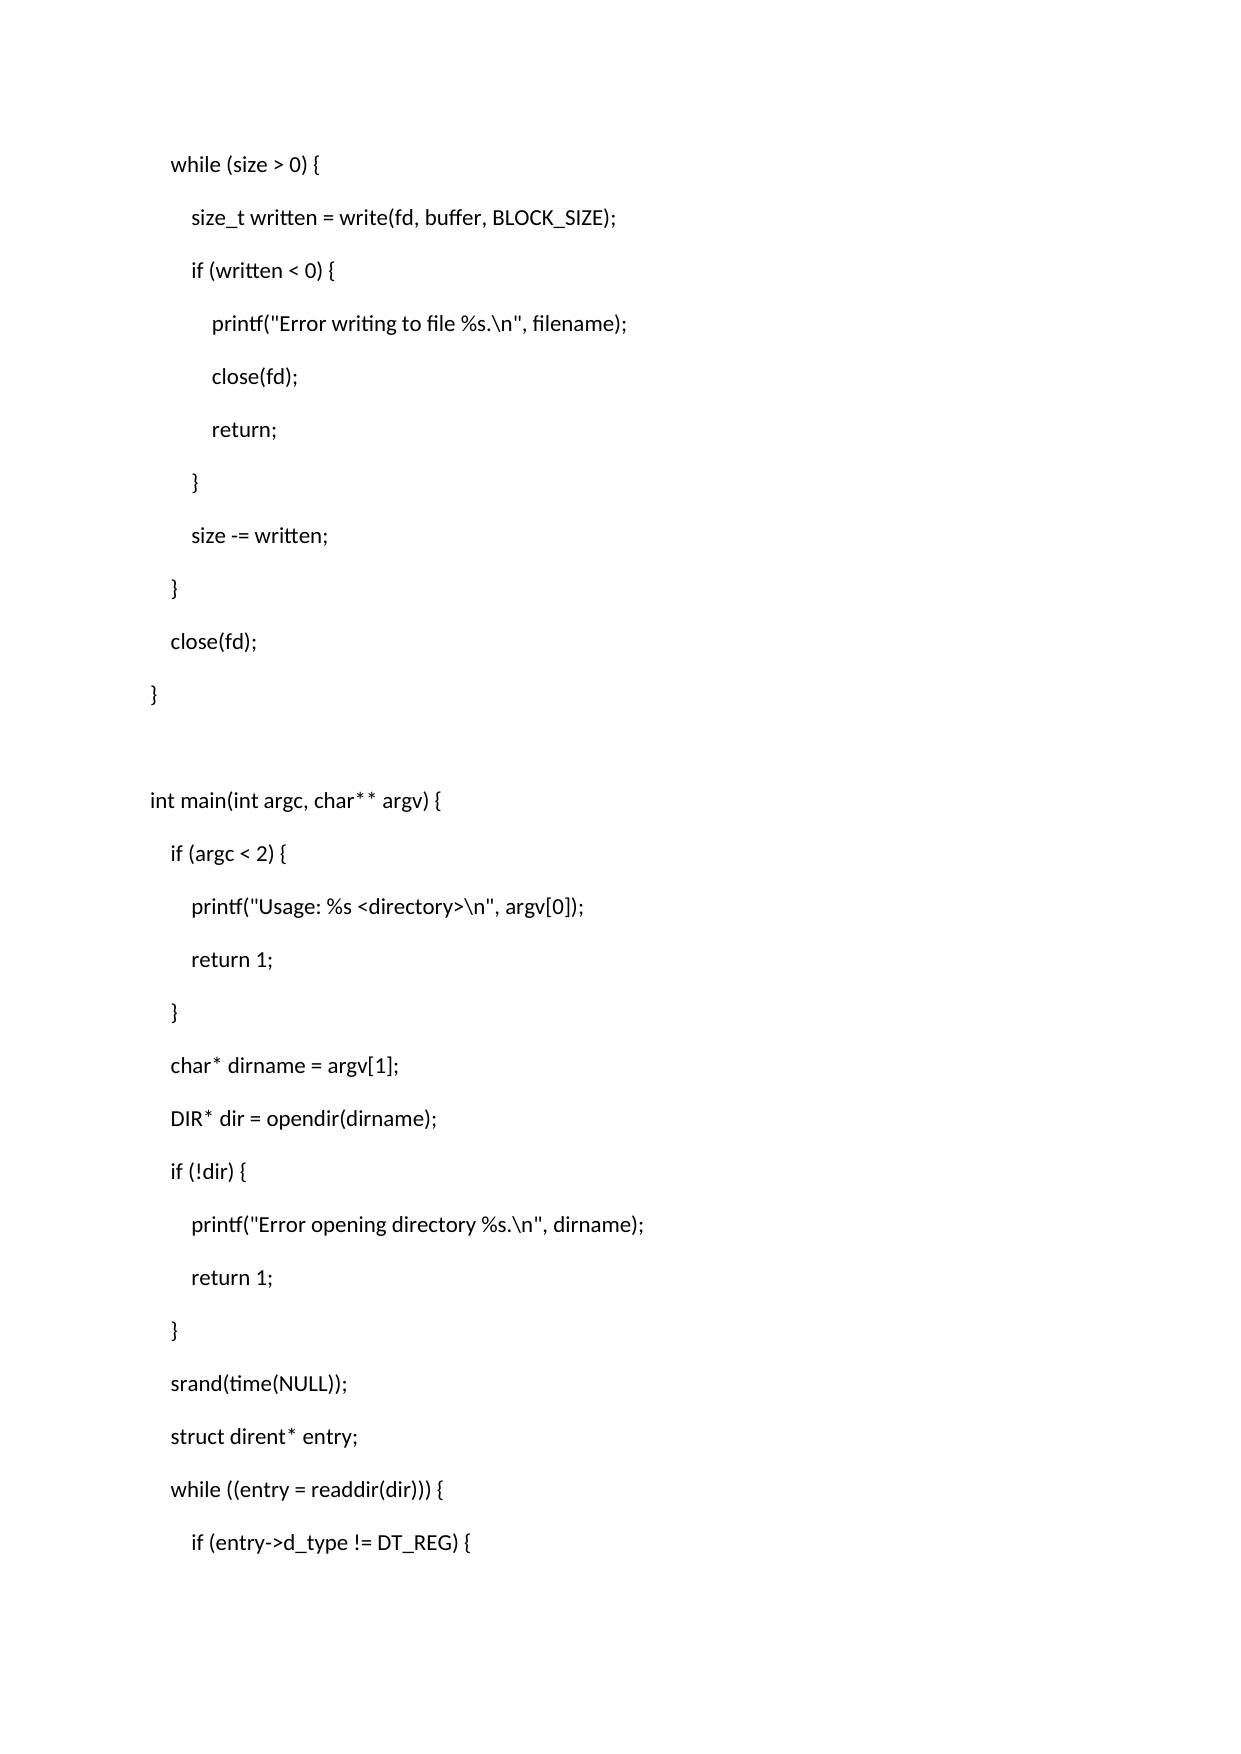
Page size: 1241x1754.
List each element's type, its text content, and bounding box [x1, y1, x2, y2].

text printf("Error writing to file %s.\n", filename); [150, 309, 1090, 337]
text size_t written = write(fd, buffer, BLOCK_SIZE); [150, 203, 1090, 231]
text } [150, 998, 1090, 1026]
text if (argc < 2) { [150, 839, 1090, 867]
text } [150, 1316, 1090, 1344]
text return; [150, 415, 1090, 443]
text DIR* dir = opendir(dirname); [150, 1104, 1090, 1132]
text srand(time(NULL)); [150, 1369, 1090, 1397]
text printf("Usage: %s <directory>\n", argv[0]); [150, 892, 1090, 920]
text return 1; [150, 1263, 1090, 1291]
text close(fd); [150, 627, 1090, 655]
text size -= written; [150, 521, 1090, 549]
text struct dirent* entry; [150, 1422, 1090, 1451]
text if (!dir) { [150, 1157, 1090, 1185]
text close(fd); [150, 362, 1090, 390]
text } [150, 468, 1090, 496]
text if (written < 0) { [150, 256, 1090, 284]
text if (entry->d_type != DT_REG) { [150, 1528, 1090, 1557]
text return 1; [150, 945, 1090, 973]
text } [150, 574, 1090, 602]
text printf("Error opening directory %s.\n", dirname); [150, 1210, 1090, 1238]
text char* dirname = argv[1]; [150, 1051, 1090, 1079]
text while ((entry = readdir(dir))) { [150, 1476, 1090, 1503]
text int main(int argc, char** argv) { [150, 786, 1090, 814]
text } [150, 680, 1090, 708]
text while (size > 0) { [150, 150, 1090, 178]
